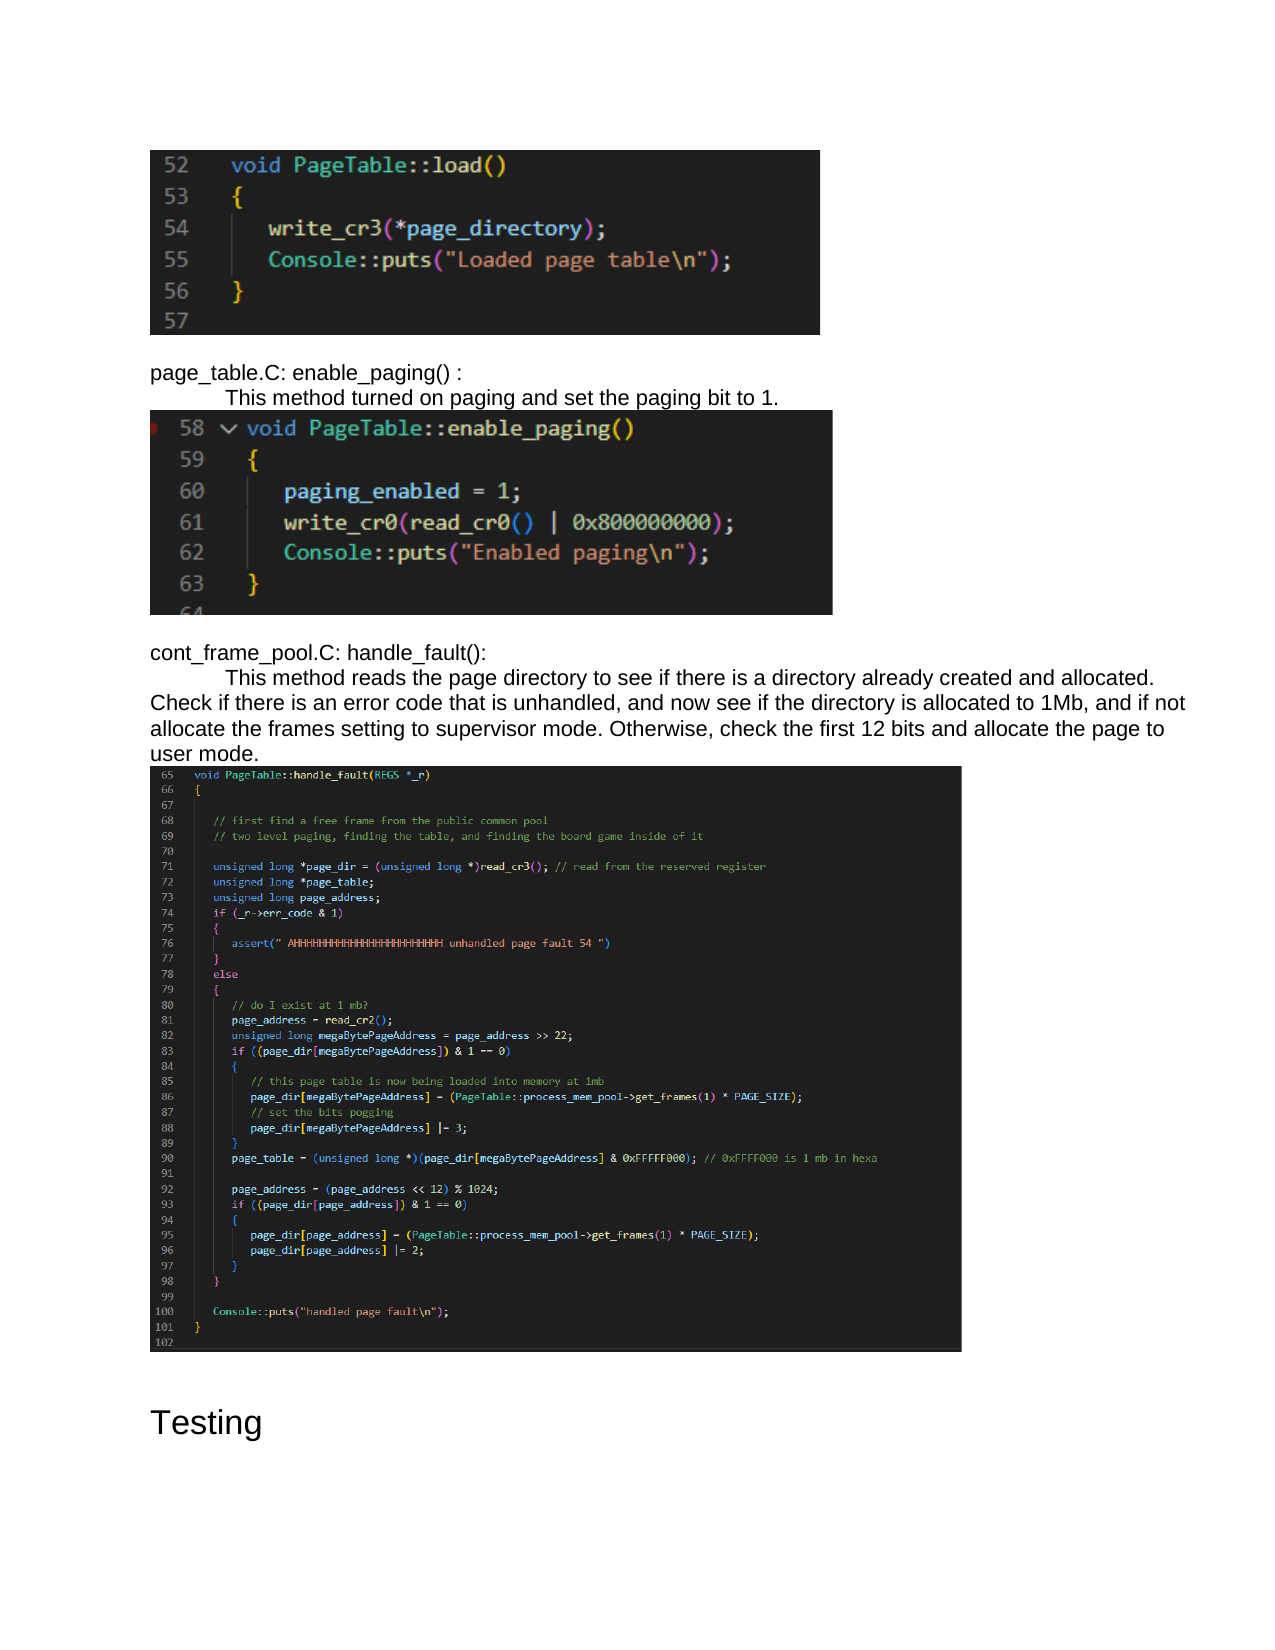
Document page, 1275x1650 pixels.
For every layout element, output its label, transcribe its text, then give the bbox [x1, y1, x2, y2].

text cont_frame_pool.C: handle_fault(): [150, 640, 1191, 665]
picture [150, 766, 962, 1352]
picture [150, 410, 833, 615]
picture [150, 150, 821, 335]
text page_table.C: enable_paging() : [150, 359, 1191, 385]
text This method reads the page directory to see if there is a directory already created and allocated. Check if there is an error code that is unhandled, and now see if the directory is allocated to 1Mb, and if not allocate the frames setting to supervisor mode. Otherwise, check the first 12 bits and allocate the page to user mode. [150, 665, 1191, 766]
text This method turned on paging and set the paging bit to 1. [150, 385, 1191, 410]
text Testing [150, 1402, 1191, 1442]
